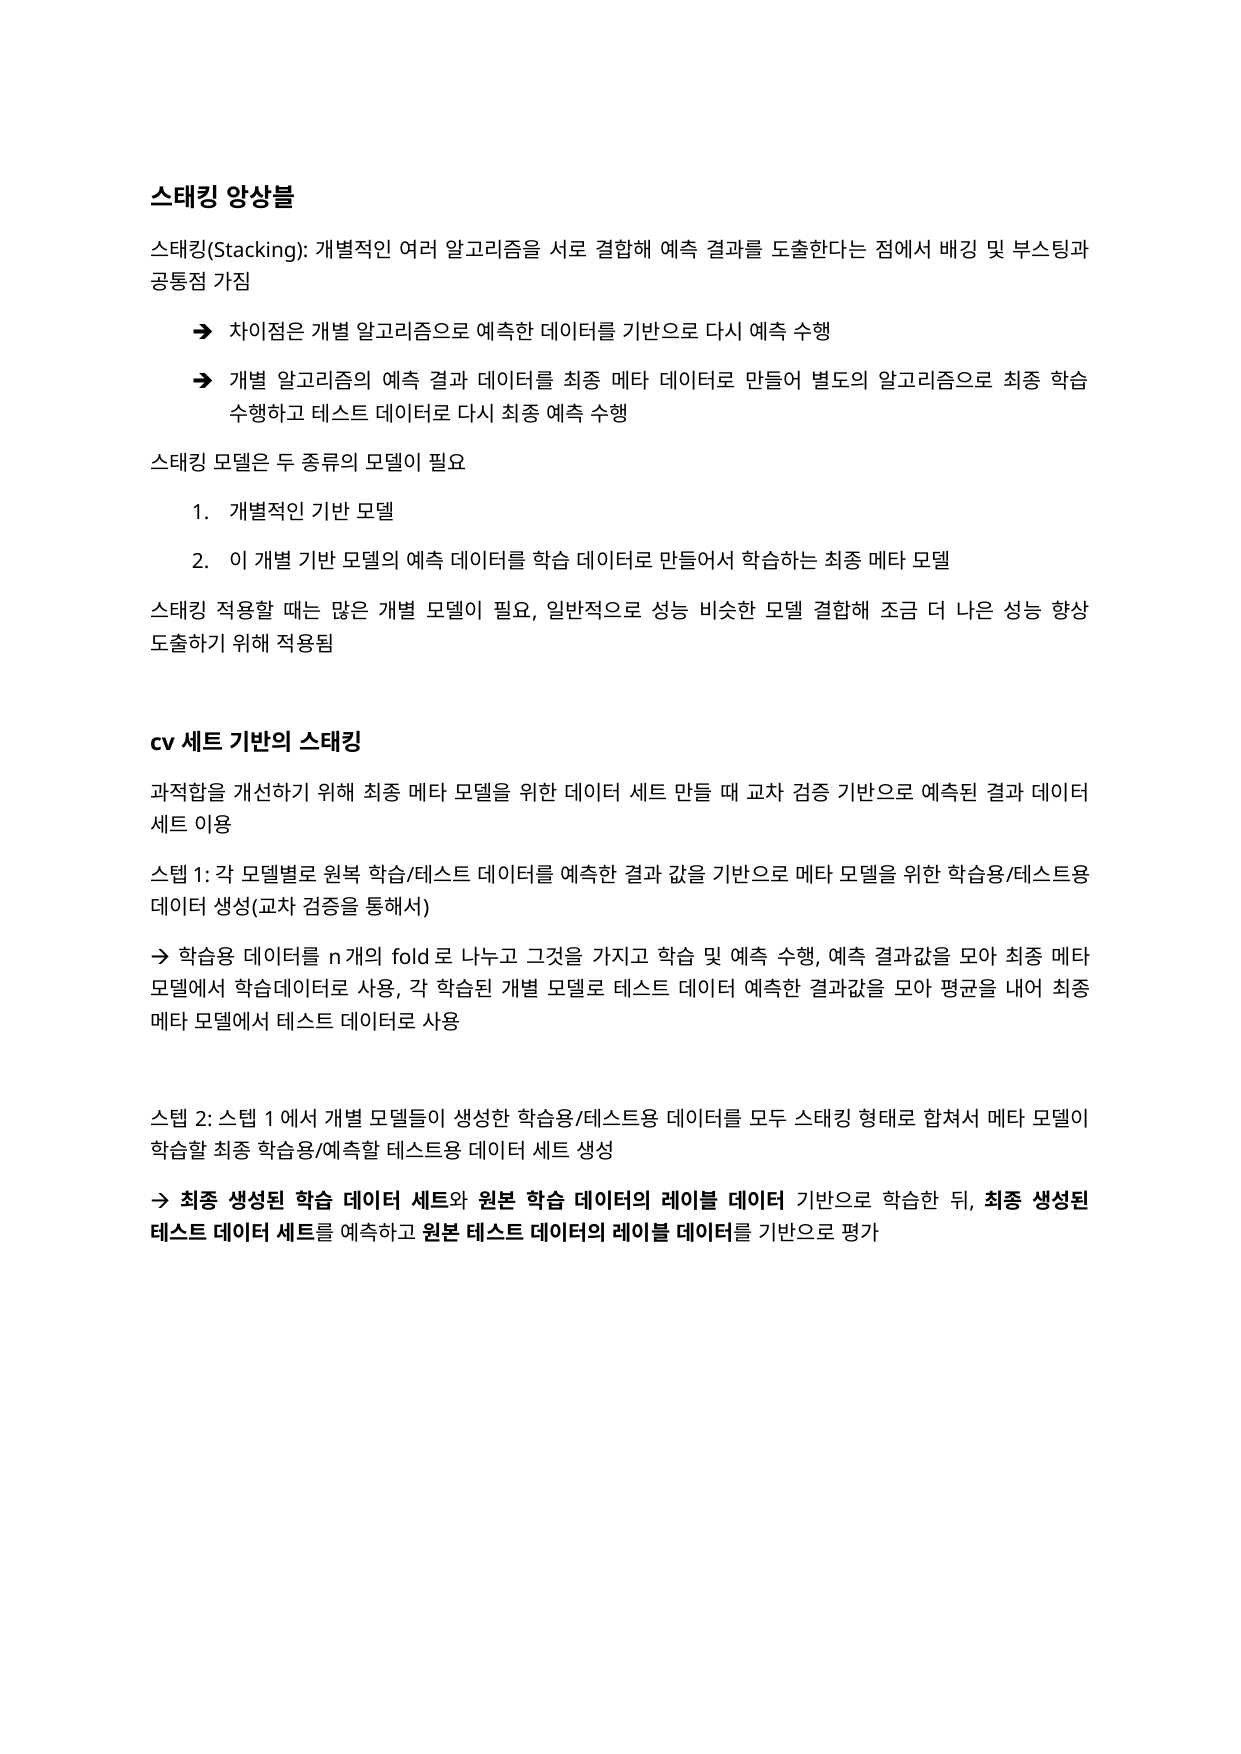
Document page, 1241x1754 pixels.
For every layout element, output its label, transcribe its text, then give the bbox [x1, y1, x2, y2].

list 이 개별 기반 모델의 예측 데이터를 학습 데이터로 만들어서 학습하는 최종 메타 모델 [192, 545, 1090, 575]
text 스태킹 모델은 두 종류의 모델이 필요 [150, 446, 1090, 476]
text cv 세트 기반의 스태킹 [150, 723, 1090, 757]
list 차이점은 개별 알고리즘으로 예측한 데이터를 기반으로 다시 예측 수행 [192, 315, 1090, 345]
list 개별 알고리즘의 예측 결과 데이터를 최종 메타 데이터로 만들어 별도의 알고리즘으로 최종 학습 수행하고 테스트 데이터로 다시 최종 예측 수행 [192, 364, 1090, 427]
text 스텝1: 각 모델별로 원복 학습/테스트 데이터를 예측한 결과 값을 기반으로 메타 모델을 위한 학습용/테스트용 데이터 생성(교차 검증을 통해서) [150, 858, 1090, 921]
text 학습용 데이터를 n개의 fold로 나누고 그것을 가지고 학습 및 예측 수행, 예측 결과값을 모아 최종 메타 모델에서 학습데이터로 사용, 각 학습된 개별 모델로 테스트 데이터 예측한 결과값을 모아 평균을 내어 최종 메타 모델에서 테스트 데이터로 사용 [150, 940, 1090, 1036]
text 스텝 2: 스텝 1에서 개별 모델들이 생성한 학습용/테스트용 데이터를 모두 스태킹 형태로 합쳐서 메타 모델이 학습할 최종 학습용/예측할 테스트용 데이터 세트 생성 [150, 1102, 1090, 1165]
text 과적합을 개선하기 위해 최종 메타 모델을 위한 데이터 세트 만들 때 교차 검증 기반으로 예측된 결과 데이터 세트 이용 [150, 776, 1090, 839]
list 개별적인 기반 모델 [192, 495, 1090, 526]
text 스태킹 앙상블 [150, 177, 1090, 213]
text 스태킹 적용할 때는 많은 개별 모델이 필요, 일반적으로 성능 비슷한 모델 결합해 조금 더 나은 성능 향상 도출하기 위해 적용됨 [150, 594, 1090, 657]
text 스태킹(Stacking): 개별적인 여러 알고리즘을 서로 결합해 예측 결과를 도출한다는 점에서 배깅 및 부스팅과 공통점 가짐 [150, 233, 1090, 296]
text 최종 생성된 학습 데이터 세트와 원본 학습 데이터의 레이블 데이터 기반으로 학습한 뒤, 최종 생성된 테스트 데이터 세트를 예측하고 원본 테스트 데이터의 레이블 데이터를 기반으로 평가 [150, 1184, 1090, 1247]
